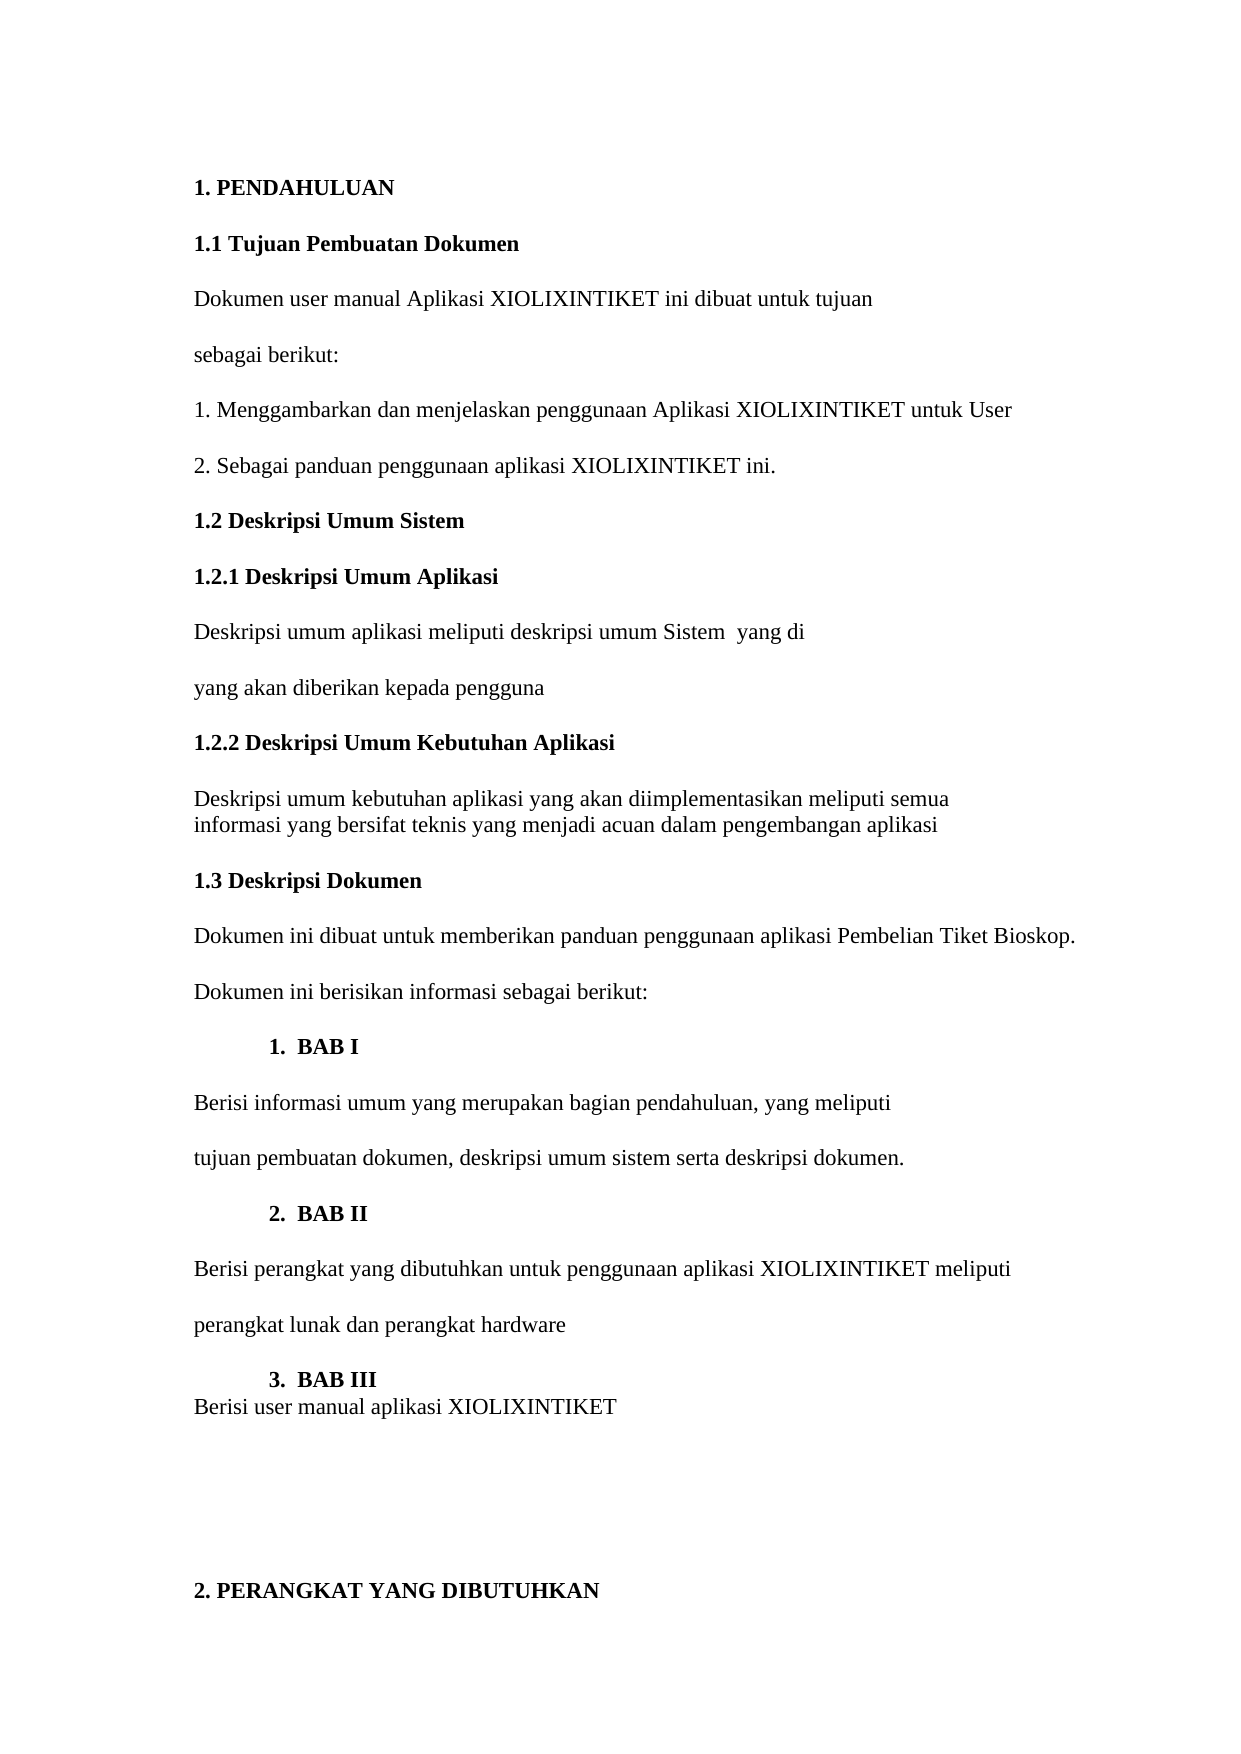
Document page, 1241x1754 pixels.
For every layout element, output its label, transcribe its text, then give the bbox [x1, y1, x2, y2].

text 2. PERANGKAT YANG DIBUTUHKAN [193, 1577, 1122, 1603]
text 1. BAB I [193, 1033, 1122, 1059]
text 1.1 Tujuan Pembuatan Dokumen [193, 229, 1122, 256]
text 1.3 Deskripsi Dokumen [193, 867, 1122, 893]
text 1. PENDAHULUAN [193, 174, 1122, 200]
text yang akan diberikan kepada pengguna [193, 674, 1122, 700]
text 1.2.2 Deskripsi Umum Kebutuhan Aplikasi [193, 729, 1122, 756]
text Dokumen user manual Aplikasi XIOLIXINTIKET ini dibuat untuk tujuan [193, 285, 1122, 311]
text 1.2.1 Deskripsi Umum Aplikasi [193, 563, 1122, 589]
text Deskripsi umum kebutuhan aplikasi yang akan diimplementasikan meliputi semua [193, 785, 1122, 811]
text 3. BAB III [193, 1366, 1122, 1393]
text 1.2 Deskripsi Umum Sistem [193, 507, 1122, 533]
text tujuan pembuatan dokumen, deskripsi umum sistem serta deskripsi dokumen. [193, 1144, 1122, 1171]
text Berisi perangkat yang dibutuhkan untuk penggunaan aplikasi XIOLIXINTIKET meliputi [193, 1255, 1122, 1282]
text 2. BAB II [193, 1200, 1122, 1226]
text Dokumen ini dibuat untuk memberikan panduan penggunaan aplikasi Pembelian Tiket Bioskop. [193, 922, 1122, 948]
text 2. Sebagai panduan penggunaan aplikasi XIOLIXINTIKET ini. [193, 452, 1122, 478]
text informasi yang bersifat teknis yang menjadi acuan dalam pengembangan aplikasi [193, 811, 1122, 837]
text sebagai berikut: [193, 341, 1122, 367]
text perangkat lunak dan perangkat hardware [193, 1311, 1122, 1337]
text Berisi user manual aplikasi XIOLIXINTIKET [193, 1393, 1122, 1419]
text 1. Menggambarkan dan menjelaskan penggunaan Aplikasi XIOLIXINTIKET untuk User [193, 396, 1122, 422]
text Dokumen ini berisikan informasi sebagai berikut: [193, 978, 1122, 1004]
text Berisi informasi umum yang merupakan bagian pendahuluan, yang meliputi [193, 1089, 1122, 1115]
text Deskripsi umum aplikasi meliputi deskripsi umum Sistem yang di [193, 618, 1122, 644]
